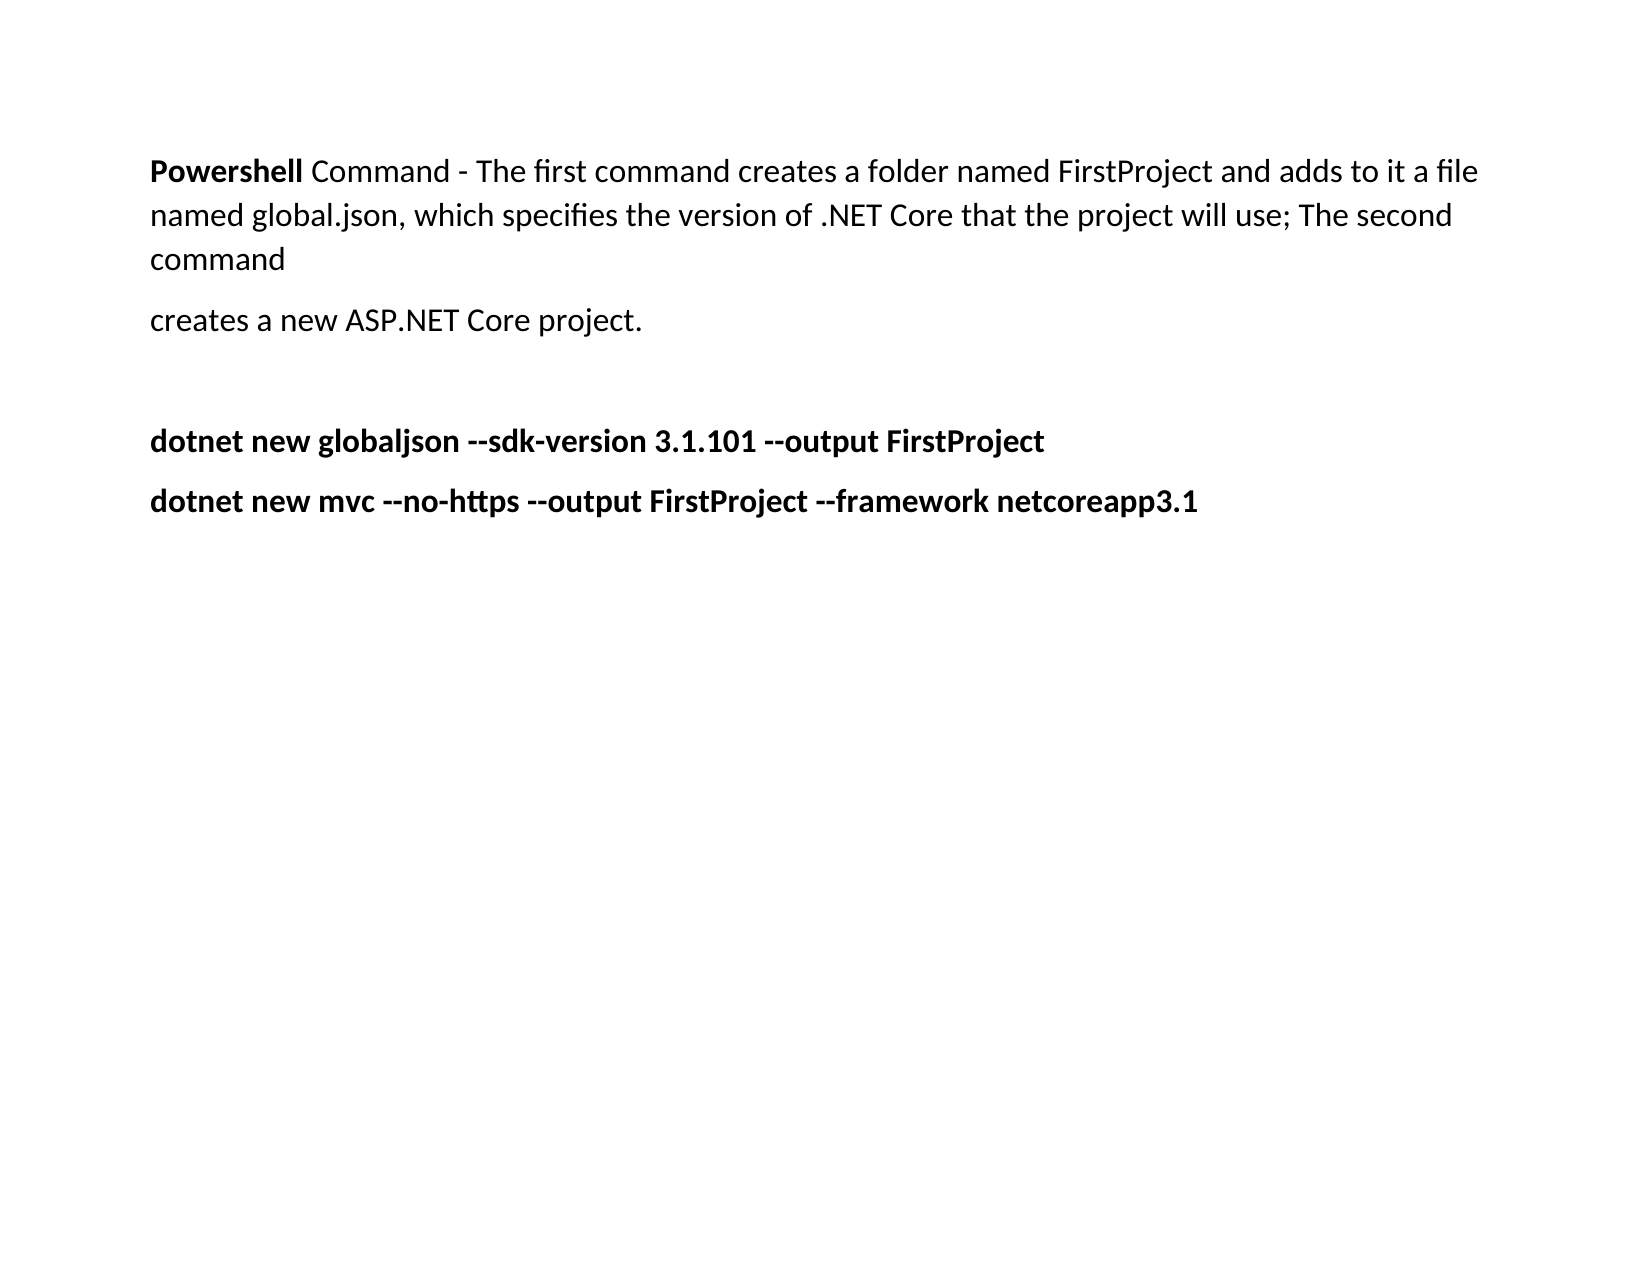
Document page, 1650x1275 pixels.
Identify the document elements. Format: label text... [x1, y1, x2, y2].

text creates a new ASP.NET Core project. [150, 298, 1500, 339]
text dotnet new globaljson --sdk-version 3.1.101 --output FirstProject [150, 420, 1500, 461]
text dotnet new mvc --no-https --output FirstProject --framework netcoreapp3.1 [150, 480, 1500, 521]
text Powershell Command - The first command creates a folder named FirstProject and adds to it a file named global.json, which specifies the version of .NET Core that the project will use; The second command [150, 150, 1500, 279]
